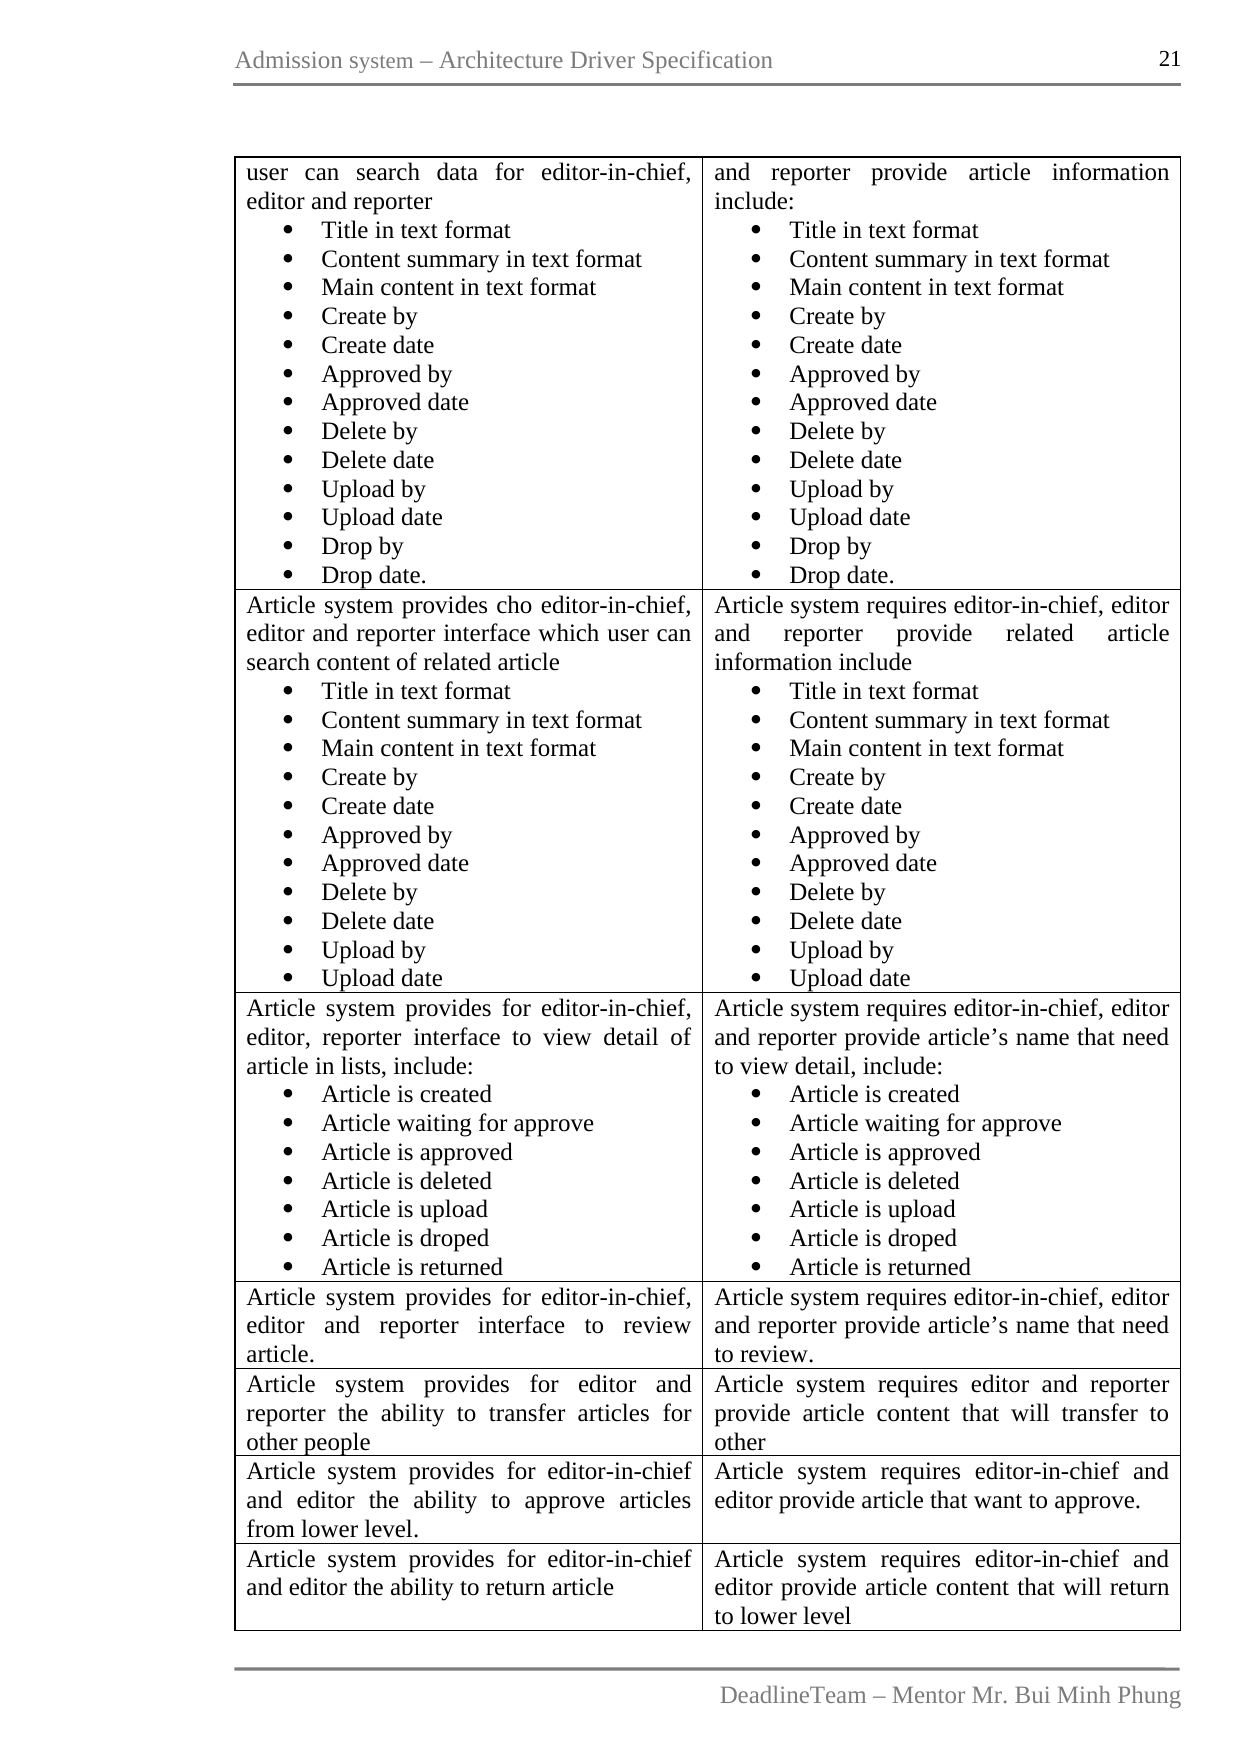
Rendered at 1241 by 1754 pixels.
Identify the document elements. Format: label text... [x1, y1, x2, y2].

table_cell Article system provides for editor-in-chief, editor and reporter interface to review article. [236, 1282, 702, 1368]
table_cell Article system provides for editor and reporter the ability to transfer articles for other people [236, 1369, 702, 1455]
table_cell Article system requires editor-in-chief, editor and reporter provide related article information include Title in text format Content summary in text format Main content in text format Create by Create date Approved by Approved date Delete by Delete date Upload by Upload date [703, 590, 1180, 992]
table_cell Article system requires editor-in-chief and editor provide article that want to approve. [703, 1456, 1180, 1543]
table_cell Article system requires editor and reporter provide article content that will transfer to other [703, 1369, 1180, 1455]
table_cell Article system requires editor-in-chief, editor and reporter provide article’s name that need to view detail, include: Article is created Article waiting for approve Article is approved Article is deleted Article is upload Article is droped Article is returned [703, 993, 1180, 1281]
table_cell Article system requires editor-in-chief and editor provide article content that will return to lower level [703, 1544, 1180, 1630]
table_cell Article system provides for editor-in-chief and editor the ability to approve articles from lower level. [236, 1456, 702, 1543]
table_cell Article system provides for editor-in-chief and editor the ability to return article [236, 1544, 702, 1630]
table_cell Article system requires editor-in-chief, editor and reporter provide article’s name that need to review. [703, 1282, 1180, 1368]
table_cell Article system provides for editor-in-chief, editor, reporter interface to view detail of article in lists, include: Article is created Article waiting for approve Article is approved Article is deleted Article is upload Article is droped Article is returned [236, 993, 702, 1281]
table_cell Article system provides cho editor-in-chief, editor and reporter interface which user can search content of related article Title in text format Content summary in text format Main content in text format Create by Create date Approved by Approved date Delete by Delete date Upload by Upload date [236, 590, 702, 992]
